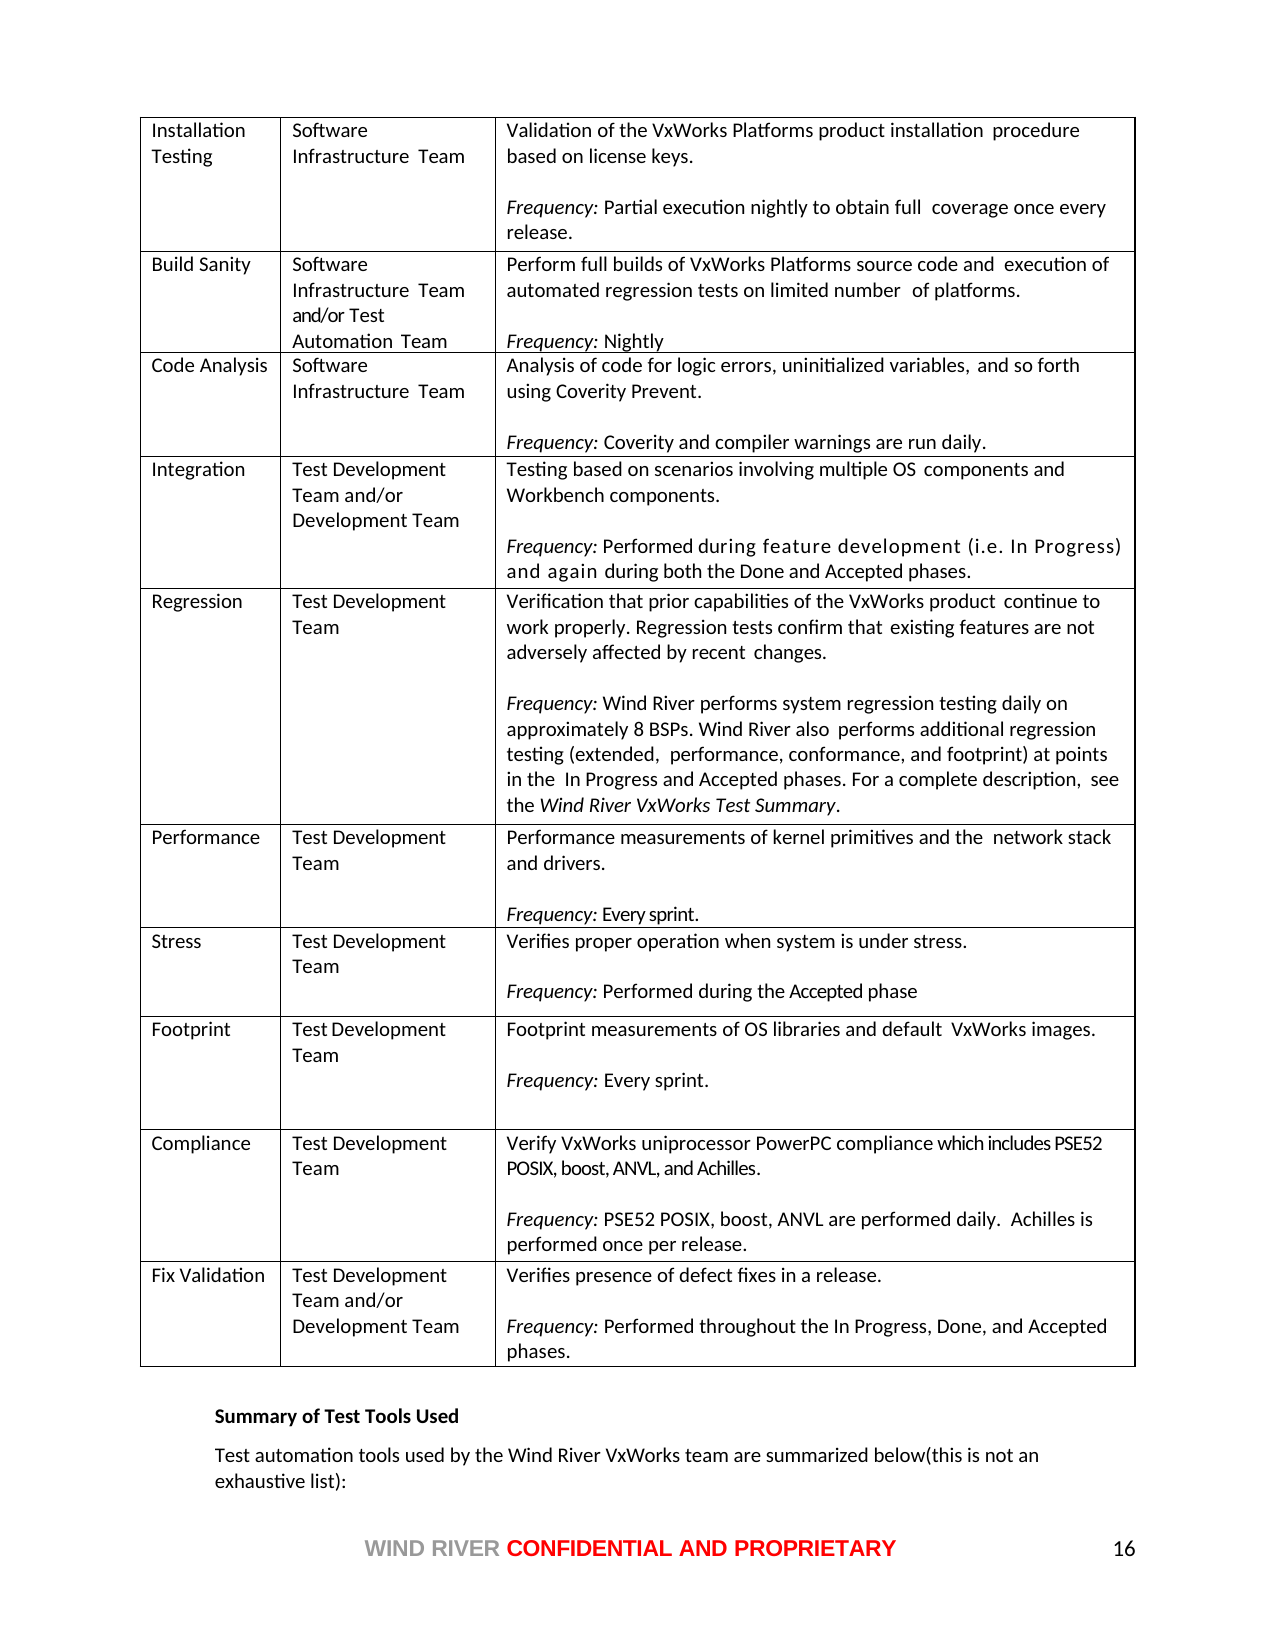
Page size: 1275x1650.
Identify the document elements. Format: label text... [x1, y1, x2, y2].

table_cell Test Development Team and/or Development Team [281, 1262, 495, 1366]
table_cell Software Infrastructure Team [281, 118, 495, 251]
table_cell Fix Validation [141, 1262, 280, 1366]
table_cell Integration [141, 457, 280, 588]
table_cell Performance [141, 825, 280, 927]
text Summary of Test Tools Used [214, 1403, 1135, 1429]
table_cell Stress [141, 928, 280, 1016]
table_cell Verifies presence of defect fixes in a release. Frequency: Performed throughout the In Progress, Done, and Accepted phases. [496, 1262, 1134, 1366]
table_cell Analysis of code for logic errors, uninitialized variables, and so forth using Coverity Prevent. Frequency: Coverity and compiler warnings are run daily. [496, 353, 1134, 456]
table_cell Test Development Team [281, 928, 495, 1016]
text Test automation tools used by the Wind River VxWorks team are summarized below(this is not an exhaustive list): [214, 1442, 1094, 1494]
table_cell Code Analysis [141, 353, 280, 456]
table_cell Software Infrastructure Team and/or Test Automation Team [281, 252, 495, 352]
table_cell Verifies proper operation when system is under stress. Frequency: Performed during the Accepted phase [496, 928, 1134, 1016]
table_cell Compliance [141, 1130, 280, 1261]
table_cell Footprint measurements of OS libraries and default VxWorks images. Frequency: Every sprint. [496, 1017, 1134, 1129]
table_cell Test Development Team [281, 589, 495, 823]
table_cell Test Development Team [281, 1017, 495, 1129]
table_cell Test Development Team and/or Development Team [281, 457, 495, 588]
table_cell Testing based on scenarios involving multiple OS components and Workbench components. Frequency: Performed during feature development (i.e. In Progress) and again during both the Done and Accepted phases. [496, 457, 1134, 588]
table_cell Performance measurements of kernel primitives and the network stack and drivers. Frequency: Every sprint. [496, 825, 1134, 927]
table_cell Software Infrastructure Team [281, 353, 495, 456]
table_cell Test Development Team [281, 1130, 495, 1261]
table_cell Regression [141, 589, 280, 823]
table_cell Footprint [141, 1017, 280, 1129]
table_cell Perform full builds of VxWorks Platforms source code and execution of automated regression tests on limited number of platforms. Frequency: Nightly [496, 252, 1134, 352]
table_cell Verification that prior capabilities of the VxWorks product continue to work properly. Regression tests confirm that existing features are not adversely affected by recent changes. Frequency: Wind River performs system regression testing daily on approximately 8 BSPs. Wind River also performs additional regression testing (extended, performance, conformance, and footprint) at points in the In Progress and Accepted phases. For a complete description, see the Wind River VxWorks Test Summary. [496, 589, 1134, 823]
table_cell Test Development Team [281, 825, 495, 927]
table_cell Verify VxWorks uniprocessor PowerPC compliance which includes PSE52 POSIX, boost, ANVL, and Achilles. Frequency: PSE52 POSIX, boost, ANVL are performed daily. Achilles is performed once per release. [496, 1130, 1134, 1261]
table_cell Validation of the VxWorks Platforms product installation procedure based on license keys. Frequency: Partial execution nightly to obtain full coverage once every release. [496, 118, 1134, 251]
table_cell Build Sanity [141, 252, 280, 352]
table_cell Installation Testing [141, 118, 280, 251]
